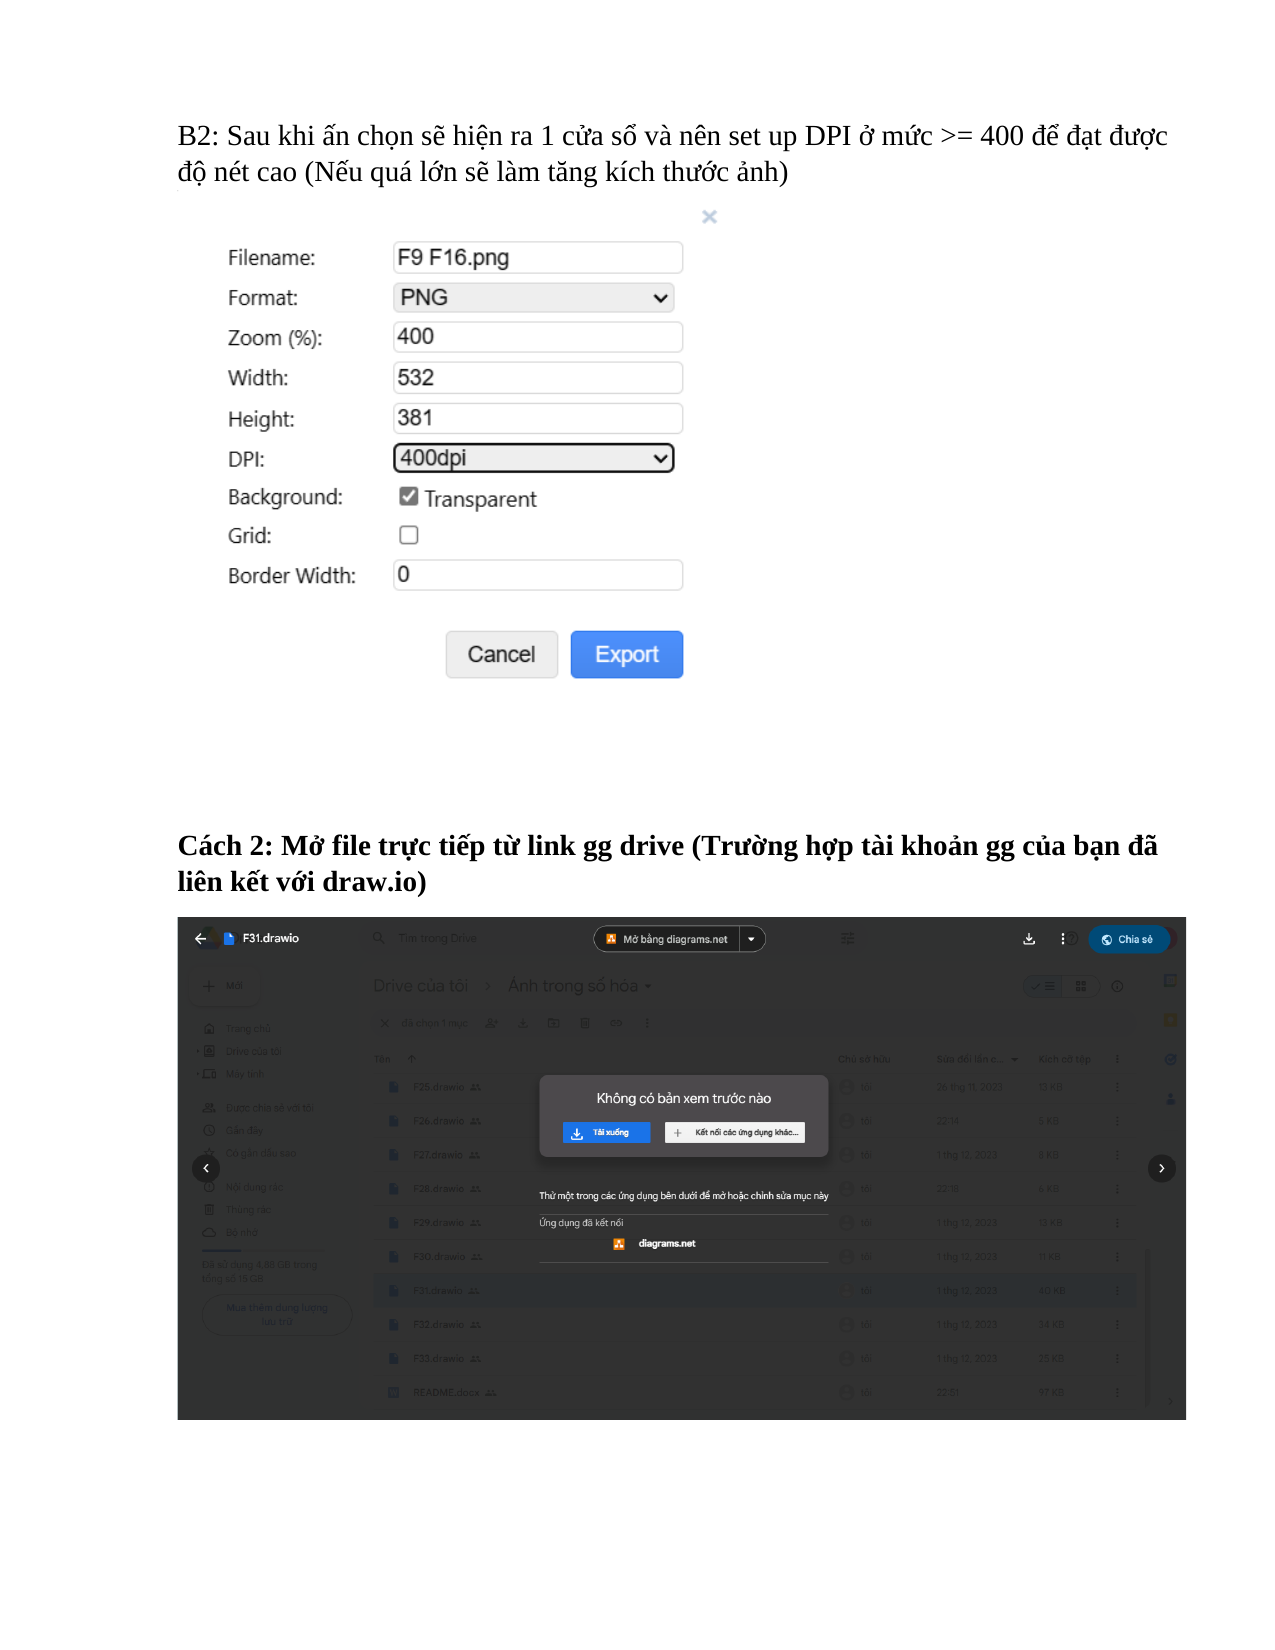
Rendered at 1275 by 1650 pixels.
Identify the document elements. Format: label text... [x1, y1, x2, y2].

picture [177, 190, 736, 810]
text Cách 2: Mở file trực tiếp từ link gg drive (Trường hợp tài khoản gg của bạn đã liên kết với draw.io) [177, 828, 1186, 898]
picture [177, 917, 1187, 1420]
